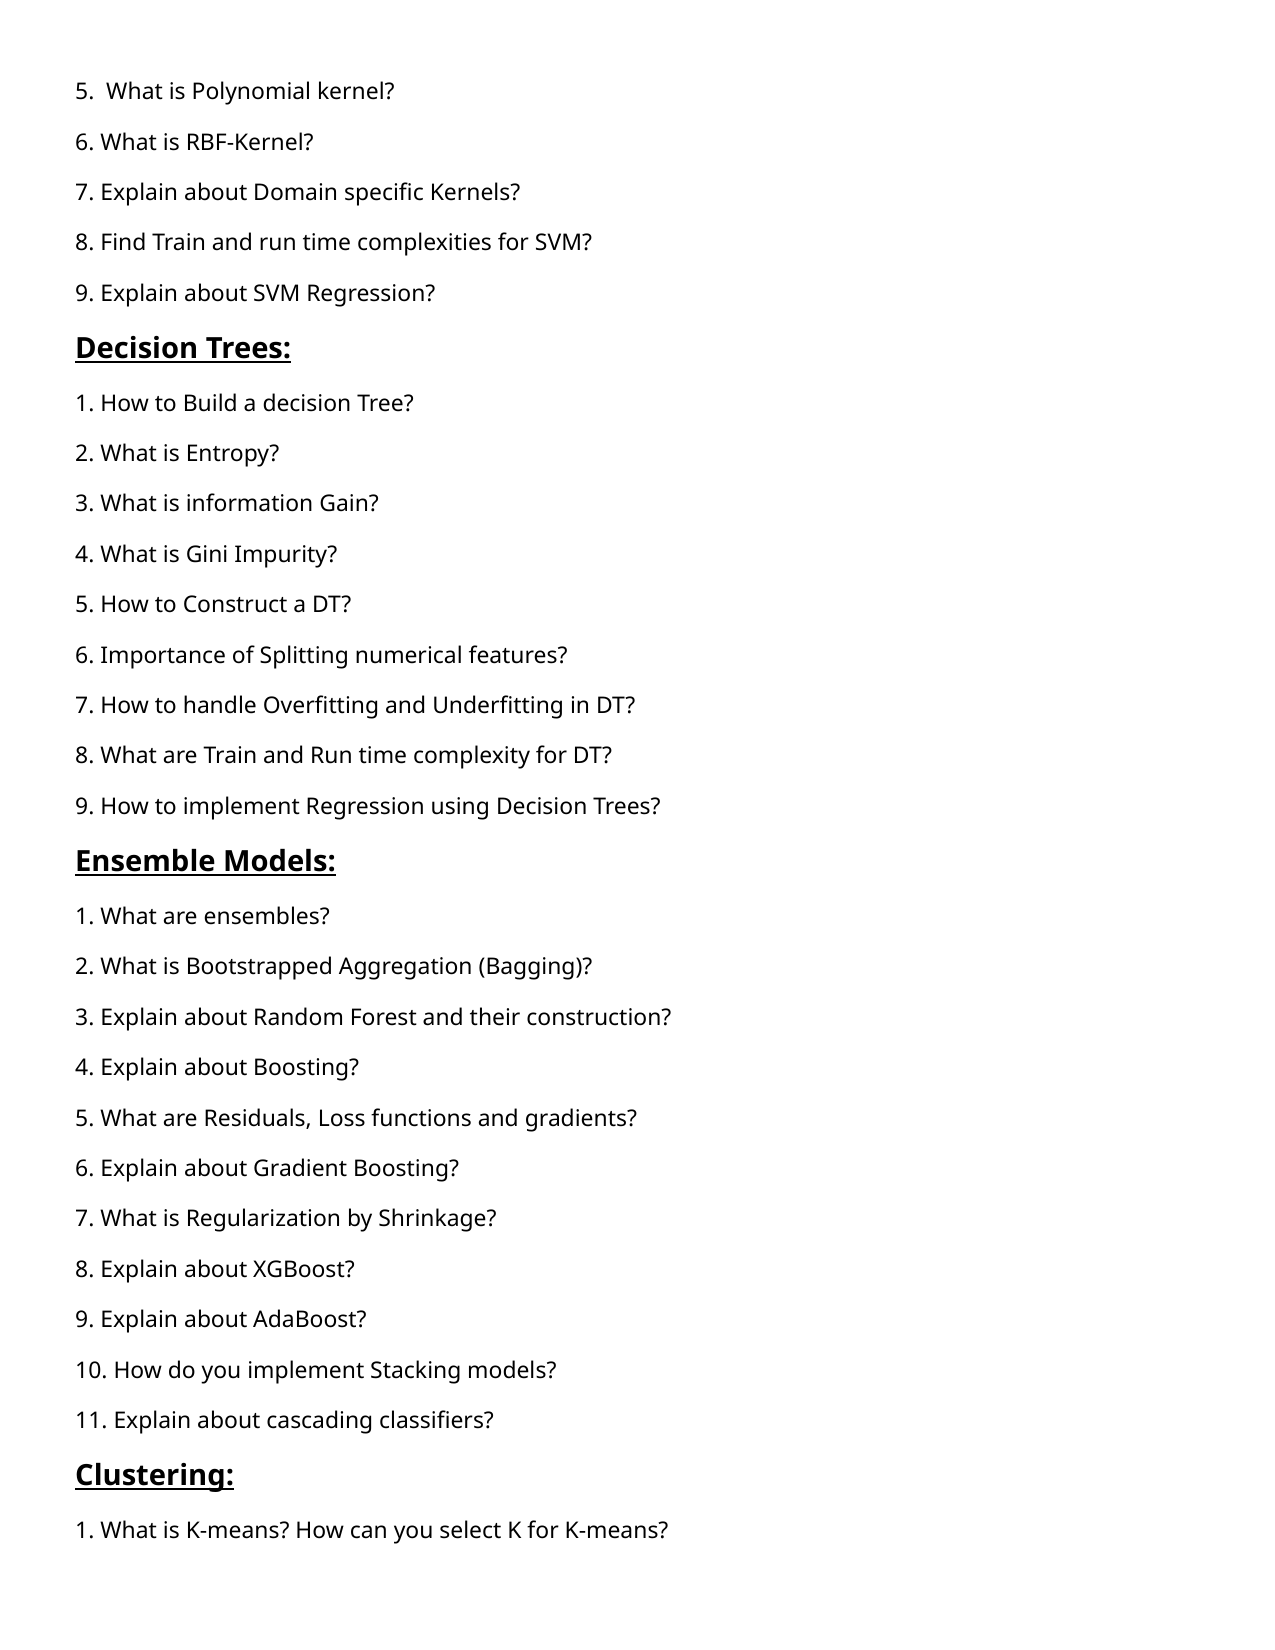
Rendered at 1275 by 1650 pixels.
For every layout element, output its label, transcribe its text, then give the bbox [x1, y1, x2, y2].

text 9. How to implement Regression using Decision Trees? [75, 790, 1200, 821]
text 7. How to handle Overfitting and Underfitting in DT? [75, 689, 1200, 720]
text 5. What is Polynomial kernel? [75, 75, 1200, 106]
text 8. What are Train and Run time complexity for DT? [75, 739, 1200, 771]
text 4. What is Gini Impurity? [75, 538, 1200, 569]
text 3. What is information Gain? [75, 487, 1200, 519]
text 5. How to Construct a DT? [75, 588, 1200, 619]
text 2. What is Bootstrapped Aggregation (Bagging)? [75, 950, 1200, 981]
text 8. Find Train and run time complexities for SVM? [75, 226, 1200, 257]
text 8. Explain about XGBoost? [75, 1253, 1200, 1284]
text Decision Trees: [75, 327, 1200, 367]
text 9. Explain about AdaBoost? [75, 1303, 1200, 1334]
text 7. What is Regularization by Shrinkage? [75, 1202, 1200, 1233]
text 9. Explain about SVM Regression? [75, 277, 1200, 308]
text 11. Explain about cascading classifiers? [75, 1404, 1200, 1435]
text 10. How do you implement Stacking models? [75, 1353, 1200, 1385]
text Ensemble Models: [75, 840, 1200, 880]
text 6. Explain about Gradient Boosting? [75, 1152, 1200, 1183]
text 6. Importance of Splitting numerical features? [75, 639, 1200, 670]
text 1. What is K-means? How can you select K for K-means? [75, 1514, 1200, 1545]
text 3. Explain about Random Forest and their construction? [75, 1001, 1200, 1032]
text Clustering: [75, 1454, 1200, 1494]
text 4. Explain about Boosting? [75, 1051, 1200, 1082]
text 1. What are ensembles? [75, 900, 1200, 931]
text 7. Explain about Domain specific Kernels? [75, 176, 1200, 207]
text 6. What is RBF-Kernel? [75, 125, 1200, 157]
text 5. What are Residuals, Loss functions and gradients? [75, 1101, 1200, 1133]
text 2. What is Entropy? [75, 437, 1200, 468]
text 1. How to Build a decision Tree? [75, 387, 1200, 418]
